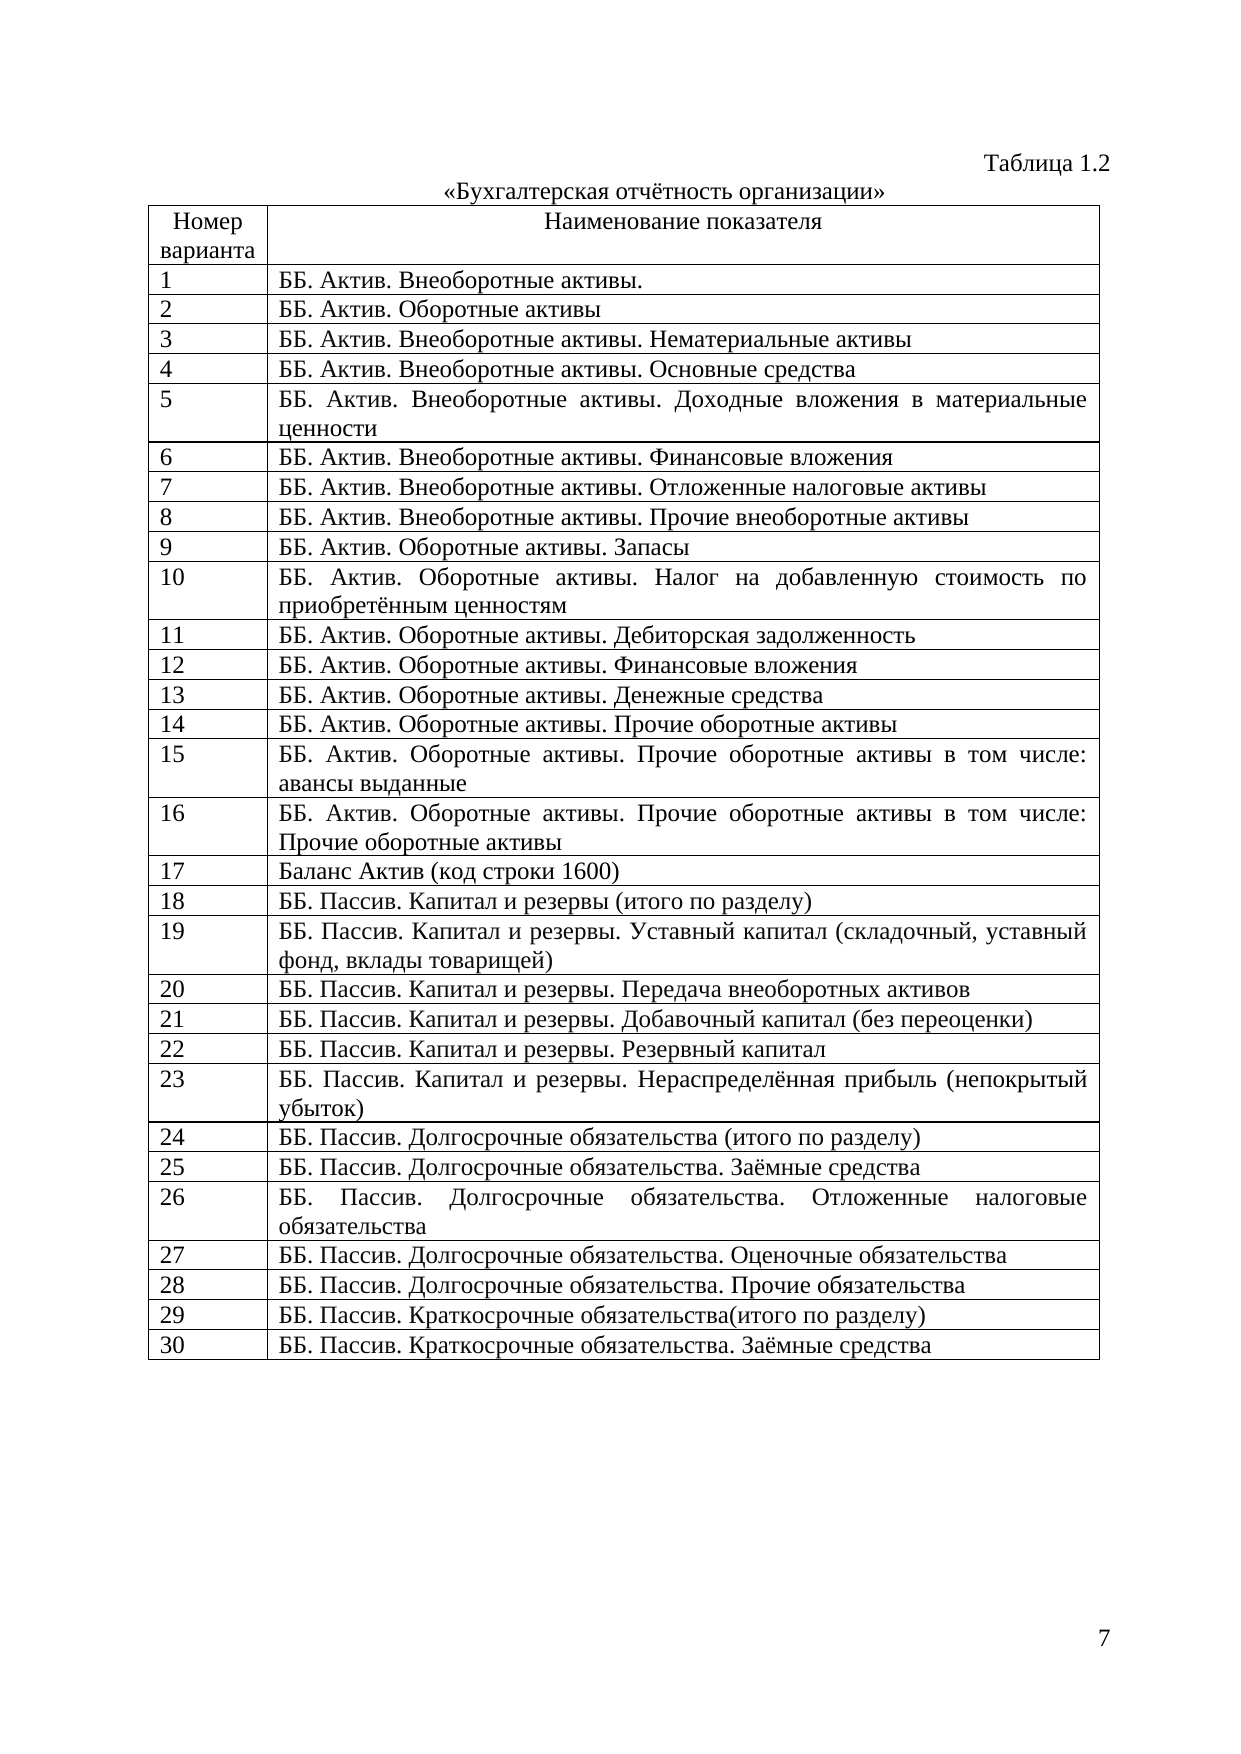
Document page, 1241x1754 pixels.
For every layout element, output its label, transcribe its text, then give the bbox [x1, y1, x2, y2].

table_cell 25 [149, 1152, 267, 1181]
table_cell ББ. Актив. Внеоборотные активы. [268, 265, 1099, 293]
table_cell 30 [149, 1330, 267, 1359]
table_cell 2 [149, 295, 267, 323]
table_cell ББ. Актив. Внеоборотные активы. Доходные вложения в материальные ценности [268, 384, 1099, 441]
table_cell ББ. Пассив. Капитал и резервы. Резервный капитал [268, 1034, 1099, 1063]
table_cell 5 [149, 384, 267, 441]
table_cell Баланс Актив (код строки 1600) [268, 856, 1099, 885]
table_cell 28 [149, 1270, 267, 1299]
table_cell 10 [149, 562, 267, 619]
table_cell ББ. Актив. Оборотные активы. Денежные средства [268, 680, 1099, 708]
table_header Номер варианта [149, 206, 267, 264]
text «Бухгалтерская отчётность организации» [159, 176, 1110, 205]
table_cell ББ. Пассив. Капитал и резервы (итого по разделу) [268, 886, 1099, 915]
table_cell ББ. Актив. Внеоборотные активы. Основные средства [268, 354, 1099, 383]
table_cell ББ. Пассив. Долгосрочные обязательства (итого по разделу) [268, 1123, 1099, 1151]
table_cell ББ. Пассив. Капитал и резервы. Добавочный капитал (без переоценки) [268, 1004, 1099, 1033]
table_cell 7 [149, 472, 267, 501]
table_cell 23 [149, 1064, 267, 1121]
table_cell ББ. Пассив. Краткосрочные обязательства(итого по разделу) [268, 1300, 1099, 1329]
table_cell ББ. Пассив. Долгосрочные обязательства. Заёмные средства [268, 1152, 1099, 1181]
table_cell ББ. Актив. Внеоборотные активы. Финансовые вложения [268, 443, 1099, 471]
table_cell ББ. Актив. Оборотные активы. Запасы [268, 532, 1099, 561]
table_cell 29 [149, 1300, 267, 1329]
table_cell 21 [149, 1004, 267, 1033]
table_cell 24 [149, 1123, 267, 1151]
table_cell ББ. Пассив. Капитал и резервы. Нераспределённая прибыль (непокрытый убыток) [268, 1064, 1099, 1121]
table_cell 19 [149, 916, 267, 973]
table_cell 13 [149, 680, 267, 708]
table_cell 15 [149, 739, 267, 797]
table_cell ББ. Актив. Оборотные активы [268, 295, 1099, 323]
table_cell 17 [149, 856, 267, 885]
table_cell ББ. Актив. Внеоборотные активы. Отложенные налоговые активы [268, 472, 1099, 501]
text Таблица 1.2 [159, 148, 1110, 176]
table_cell ББ. Пассив. Долгосрочные обязательства. Оценочные обязательства [268, 1241, 1099, 1269]
table_cell 1 [149, 265, 267, 293]
table_cell 12 [149, 650, 267, 679]
table_cell 16 [149, 798, 267, 855]
table_header Наименование показателя [268, 206, 1099, 264]
table_cell ББ. Актив. Оборотные активы. Прочие оборотные активы в том числе: Прочие оборотные активы [268, 798, 1099, 855]
table_cell ББ. Актив. Оборотные активы. Прочие оборотные активы [268, 710, 1099, 738]
table_cell ББ. Пассив. Капитал и резервы. Передача внеоборотных активов [268, 975, 1099, 1003]
table_cell ББ. Актив. Оборотные активы. Прочие оборотные активы в том числе: авансы выданные [268, 739, 1099, 797]
table_cell ББ. Актив. Внеоборотные активы. Нематериальные активы [268, 324, 1099, 353]
table_cell 18 [149, 886, 267, 915]
table_cell 6 [149, 443, 267, 471]
table_cell ББ. Пассив. Капитал и резервы. Уставный капитал (складочный, уставный фонд, вклады товарищей) [268, 916, 1099, 973]
table_cell ББ. Актив. Оборотные активы. Дебиторская задолженность [268, 620, 1099, 649]
table_cell 4 [149, 354, 267, 383]
table_cell ББ. Актив. Внеоборотные активы. Прочие внеоборотные активы [268, 502, 1099, 531]
table_cell 27 [149, 1241, 267, 1269]
table_cell ББ. Пассив. Долгосрочные обязательства. Отложенные налоговые обязательства [268, 1182, 1099, 1239]
table_cell 11 [149, 620, 267, 649]
table_cell 8 [149, 502, 267, 531]
table_cell 3 [149, 324, 267, 353]
table_cell ББ. Пассив. Краткосрочные обязательства. Заёмные средства [268, 1330, 1099, 1359]
table_cell 26 [149, 1182, 267, 1239]
table_cell 20 [149, 975, 267, 1003]
table_cell ББ. Актив. Оборотные активы. Налог на добавленную стоимость по приобретённым ценностям [268, 562, 1099, 619]
table_cell 22 [149, 1034, 267, 1063]
table_cell 9 [149, 532, 267, 561]
table_cell ББ. Пассив. Долгосрочные обязательства. Прочие обязательства [268, 1270, 1099, 1299]
table_cell ББ. Актив. Оборотные активы. Финансовые вложения [268, 650, 1099, 679]
table_cell 14 [149, 710, 267, 738]
